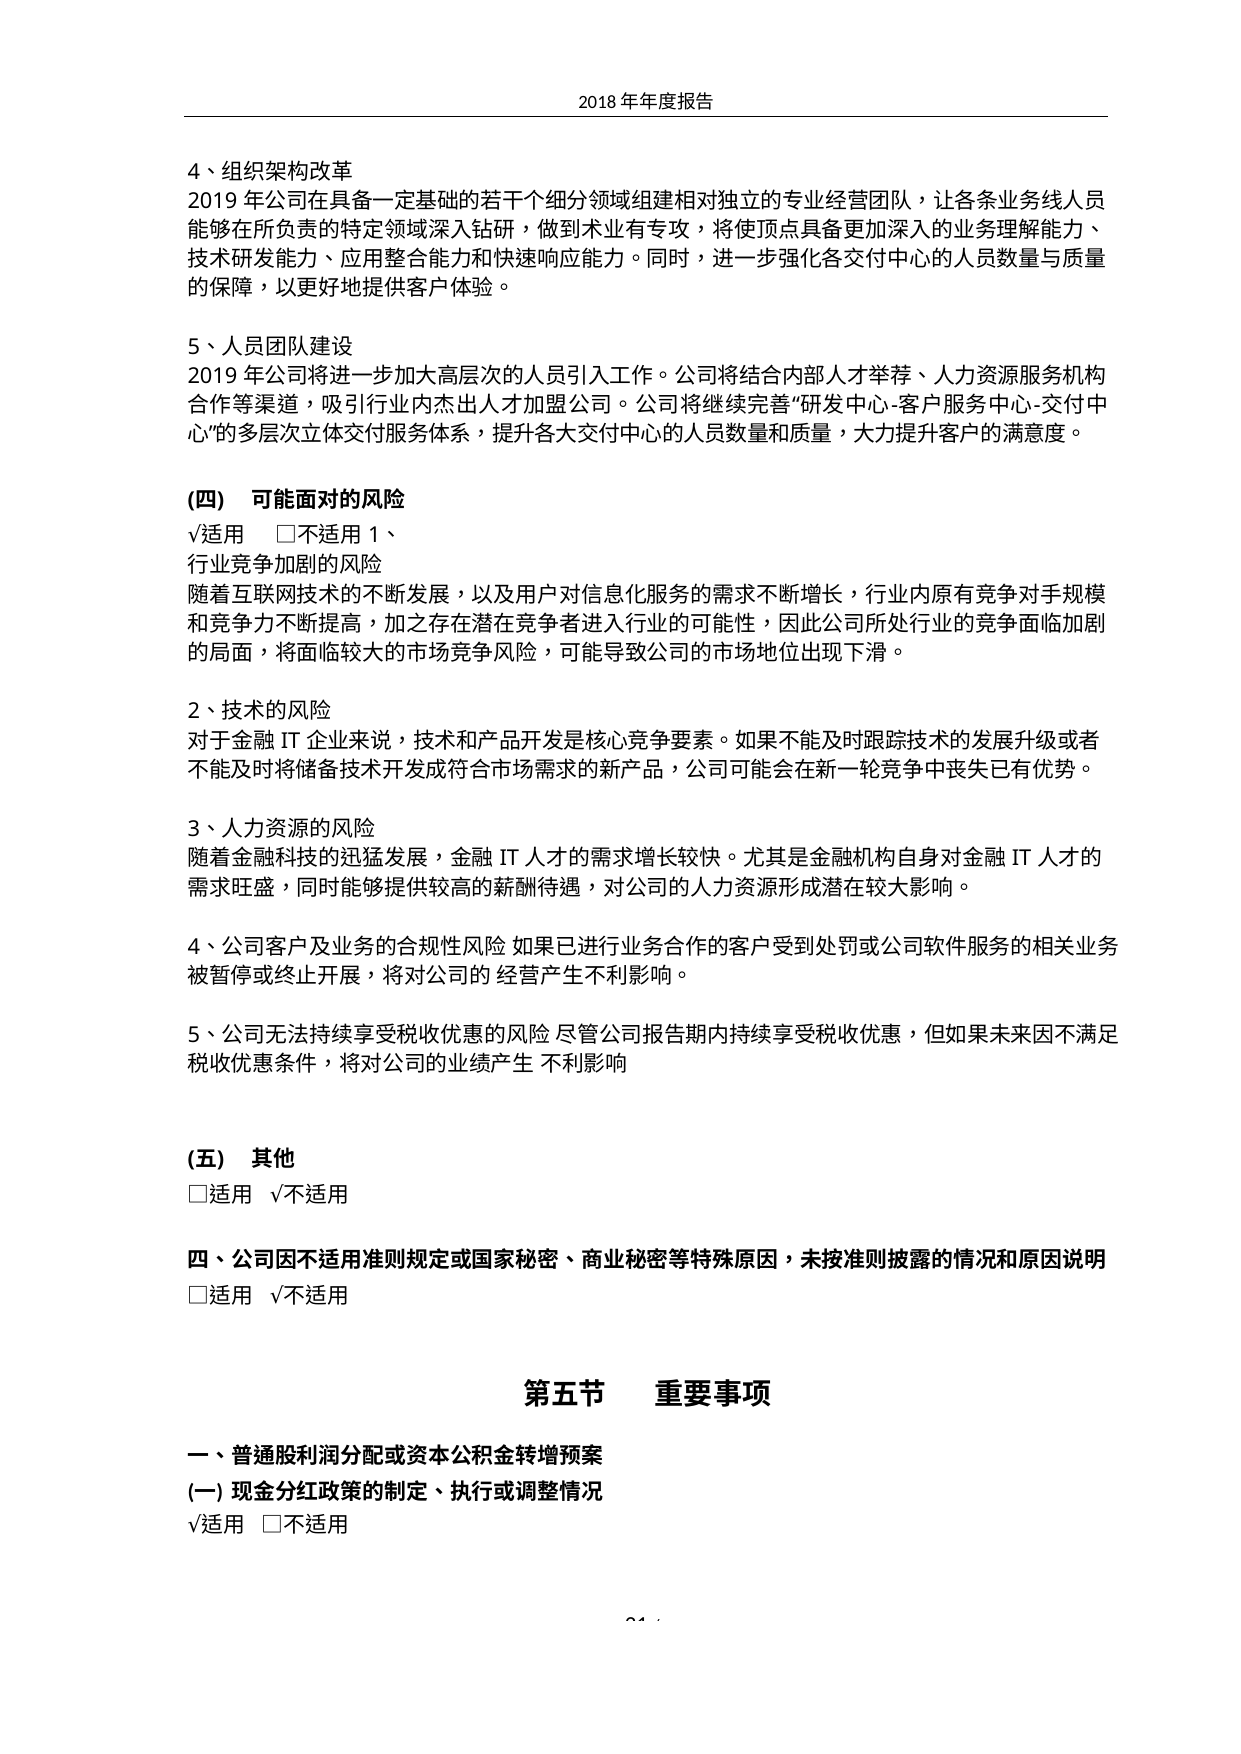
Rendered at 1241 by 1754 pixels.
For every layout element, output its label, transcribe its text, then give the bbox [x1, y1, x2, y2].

text 对于金融 IT 企业来说，技术和产品开发是核心竞争要素。如果不能及时跟踪技术的发展升级或者 不能及时将储备技术开发成符合市场需求的新产品，公司可能会在新一轮竞争中丧失已有优势。 [187, 724, 1121, 784]
text 随着互联网技术的不断发展，以及用户对信息化服务的需求不断增长，行业内原有竞争对手规模 和竞争力不断提高，加之存在潜在竞争者进入行业的可能性，因此公司所处行业的竞争面临加剧 的局面，将面临较大的市场竞争风险，可能导致公司的市场地位出现下滑。 [187, 579, 1107, 667]
subtitle 四、公司因不适用准则规定或国家秘密、商业秘密等特殊原因，未按准则披露的情况和原因说明 [187, 1244, 1121, 1274]
text 2019 年公司在具备一定基础的若干个细分领域组建相对独立的专业经营团队，让各条业务线人员 能够在所负责的特定领域深入钻研，做到术业有专攻，将使顶点具备更加深入的业务理解能力、 技术研发能力、应用整合能力和快速响应能力。同时，进一步强化各交付中心的人员数量与质量 的保障，以更好地提供客户体验。 [187, 185, 1108, 302]
text 5、公司无法持续享受税收优惠的风险 尽管公司报告期内持续享受税收优惠，但如果未来因不满足税收优惠条件，将对公司的业绩产生 不利影响 [187, 1019, 1121, 1077]
text 3、人力资源的风险 [187, 813, 1121, 842]
subtitle (一) 现金分红政策的制定、执行或调整情况 [187, 1476, 1121, 1506]
subtitle (五) 其他 [187, 1143, 1121, 1173]
subtitle 一、普通股利润分配或资本公积金转增预案 [187, 1440, 1121, 1470]
text 5、人员团队建设 [187, 331, 1121, 360]
text 随着金融科技的迅猛发展，金融 IT 人才的需求增长较快。尤其是金融机构自身对金融 IT 人才的 需求旺盛，同时能够提供较高的薪酬待遇，对公司的人力资源形成潜在较大影响。 [187, 842, 1107, 901]
text 2019 年公司将进一步加大高层次的人员引入工作。公司将结合内部人才举荐、人力资源服务机构 合作等渠道，吸引行业内杰出人才加盟公司。公司将继续完善“研发中心-客户服务中心-交付中 心”的多层次立体交付服务体系，提升各大交付中心的人员数量和质量，大力提升客户的满意度。 [187, 360, 1108, 448]
text 2、技术的风险 [187, 696, 1121, 724]
subtitle 第五节 重要事项 [173, 1373, 1121, 1413]
text √适用 □不适用 [187, 1509, 1121, 1539]
text √适用 □不适用 1、行业竞争加剧的风险 [187, 519, 417, 579]
text □适用 √不适用 [187, 1179, 1121, 1208]
text □适用 √不适用 [187, 1280, 1121, 1310]
subtitle (四) 可能面对的风险 [187, 484, 1121, 513]
text 4、公司客户及业务的合规性风险 如果已进行业务合作的客户受到处罚或公司软件服务的相关业务被暂停或终止开展，将对公司的 经营产生不利影响。 [187, 931, 1121, 989]
text 4、组织架构改革 [187, 156, 1121, 185]
